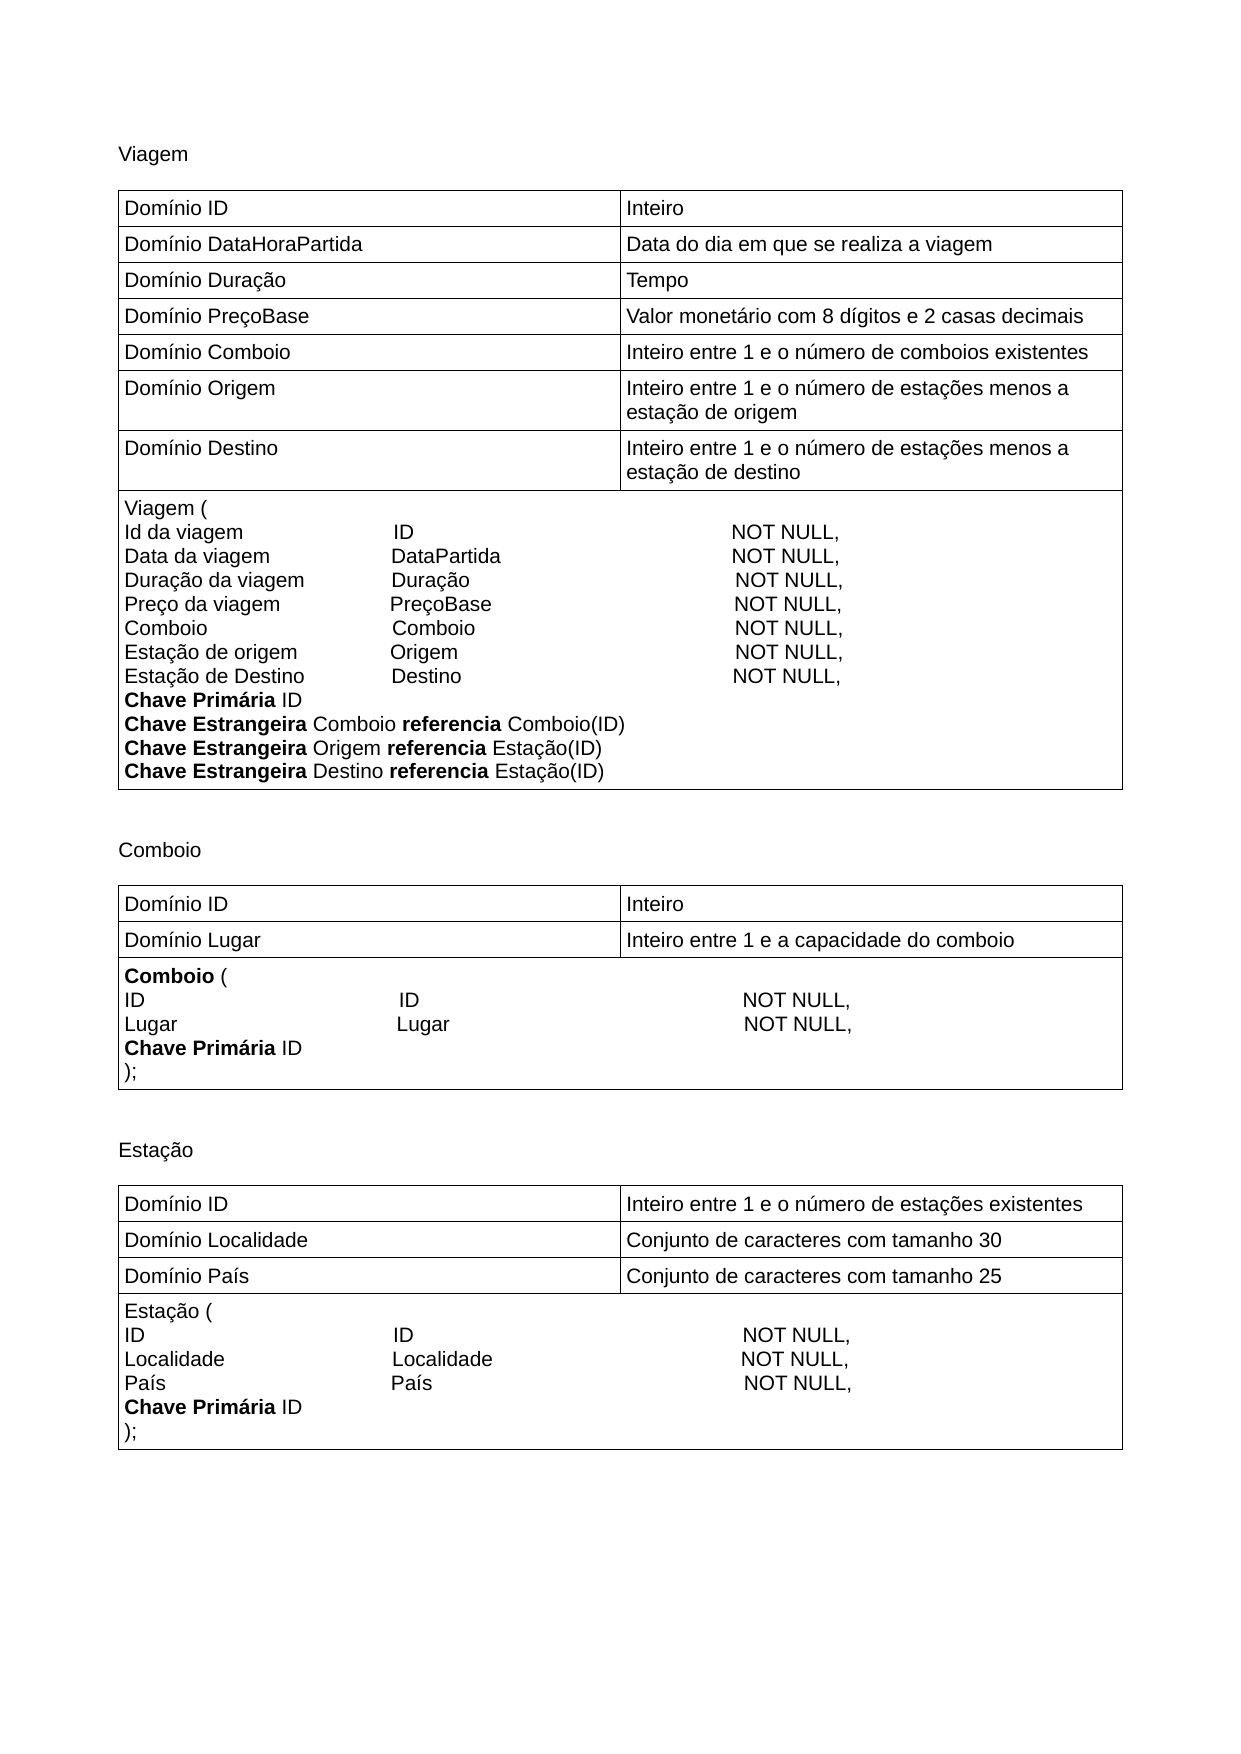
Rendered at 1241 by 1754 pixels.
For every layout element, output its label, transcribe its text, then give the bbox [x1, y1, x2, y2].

table_cell Comboio ( ID ID NOT NULL, Lugar Lugar NOT NULL, Chave Primária ID ); [119, 958, 1122, 1089]
text Comboio [118, 837, 1122, 861]
table_cell Domínio Origem [119, 371, 620, 429]
table_header Inteiro [621, 886, 1122, 921]
table_cell Domínio Lugar [119, 922, 620, 957]
text Viagem [118, 142, 1122, 166]
table_cell Conjunto de caracteres com tamanho 25 [621, 1258, 1122, 1293]
table_cell Conjunto de caracteres com tamanho 30 [621, 1222, 1122, 1257]
table_header Inteiro [621, 191, 1122, 226]
table_cell Inteiro entre 1 e o número de estações menos a estação de origem [621, 371, 1122, 429]
table_cell Inteiro entre 1 e o número de comboios existentes [621, 335, 1122, 370]
table_header Domínio ID [119, 886, 620, 921]
table_cell Domínio DataHoraPartida [119, 227, 620, 262]
table_cell Tempo [621, 263, 1122, 298]
table_header Domínio ID [119, 1186, 620, 1221]
table_cell Data do dia em que se realiza a viagem [621, 227, 1122, 262]
table_cell Domínio Localidade [119, 1222, 620, 1257]
table_cell Domínio PreçoBase [119, 299, 620, 334]
table_cell Inteiro entre 1 e a capacidade do comboio [621, 922, 1122, 957]
table_cell Inteiro entre 1 e o número de estações menos a estação de destino [621, 431, 1122, 489]
table_cell Valor monetário com 8 dígitos e 2 casas decimais [621, 299, 1122, 334]
table_cell Domínio Duração [119, 263, 620, 298]
table_cell Domínio País [119, 1258, 620, 1293]
table_cell Domínio Comboio [119, 335, 620, 370]
table_cell Domínio Destino [119, 431, 620, 489]
text Estação [118, 1137, 1122, 1161]
table_cell Viagem ( Id da viagem ID NOT NULL, Data da viagem DataPartida NOT NULL, Duração da viagem Duração NOT NULL, Preço da viagem PreçoBase NOT NULL, Comboio Comboio NOT NULL, Estação de origem Origem NOT NULL, Estação de Destino Destino NOT NULL, Chave Primária ID Chave Estrangeira Comboio referencia Comboio(ID) Chave Estrangeira Origem referencia Estação(ID) Chave Estrangeira Destino referencia Estação(ID) [119, 491, 1122, 789]
table_header Domínio ID [119, 191, 620, 226]
table_cell Estação ( ID ID NOT NULL, Localidade Localidade NOT NULL, País País NOT NULL, Chave Primária ID ); [119, 1294, 1122, 1449]
table_header Inteiro entre 1 e o número de estações existentes [621, 1186, 1122, 1221]
